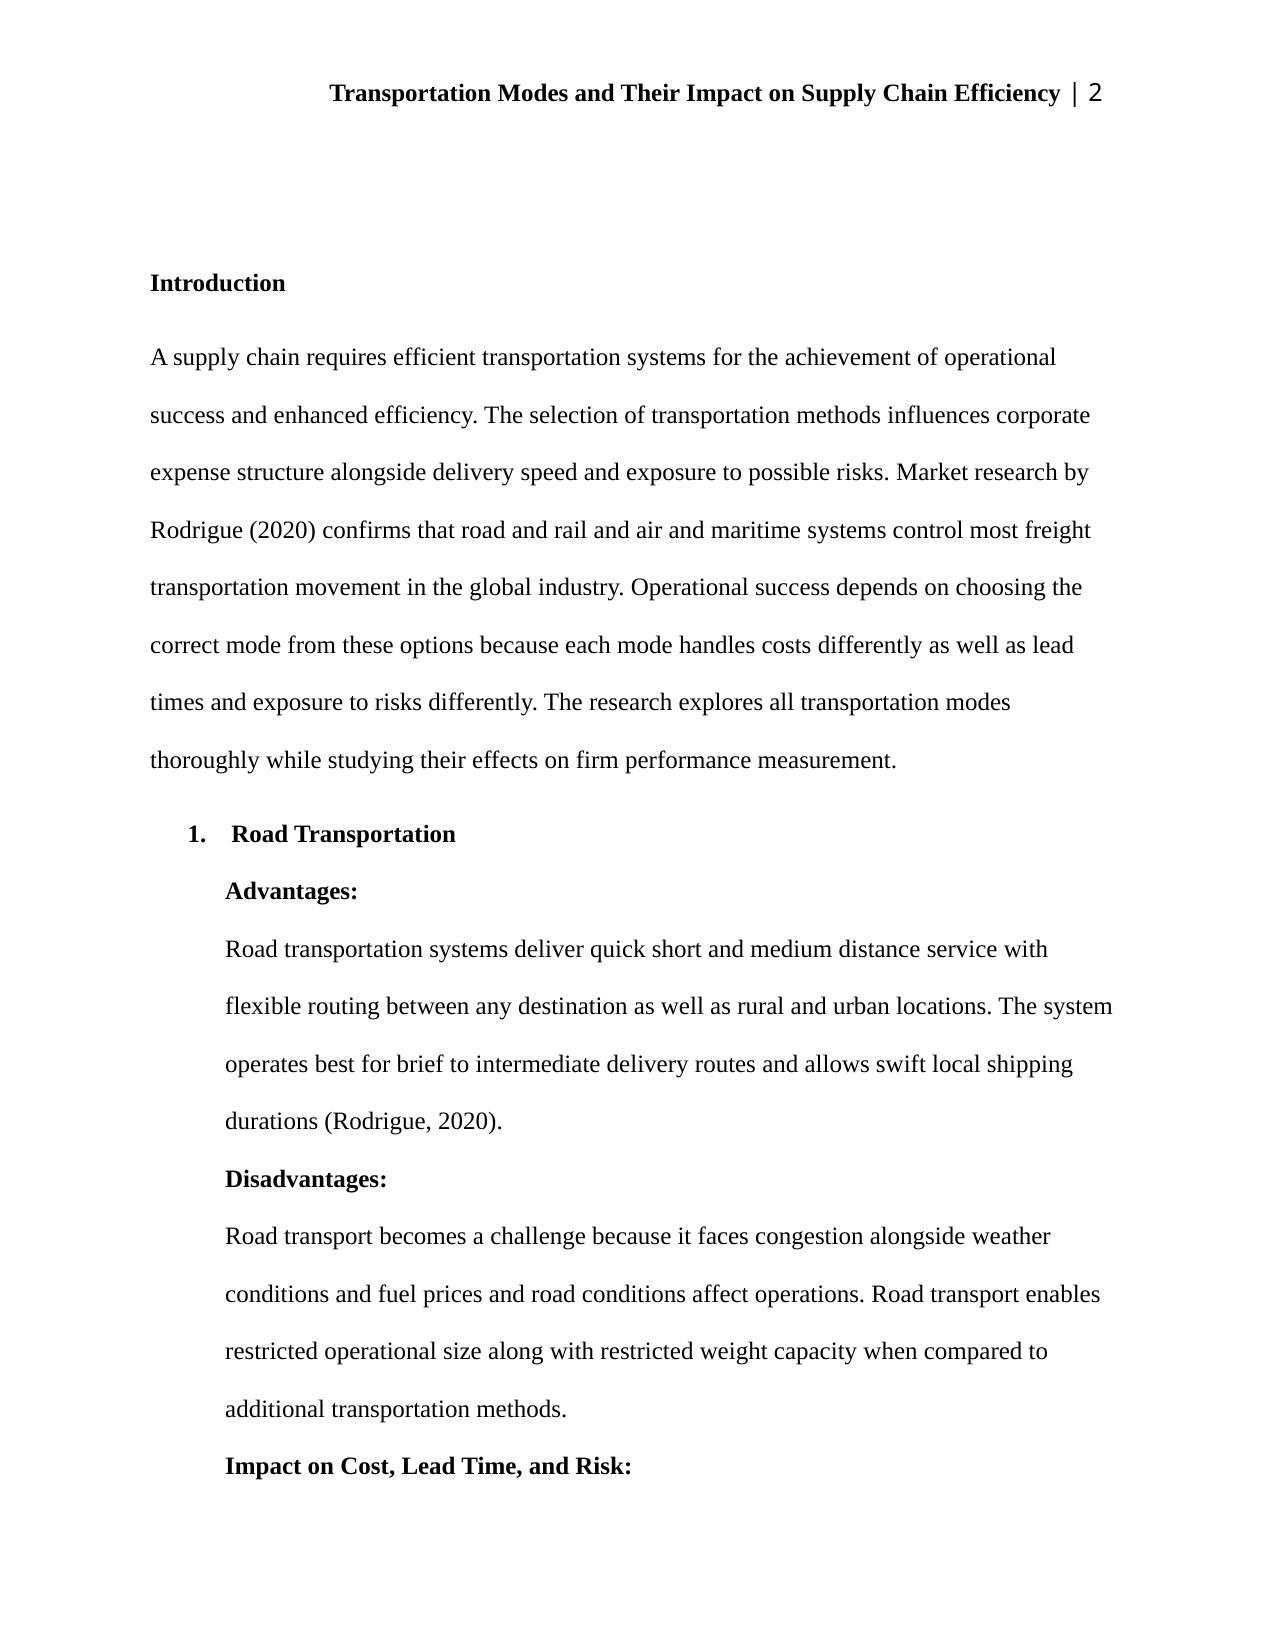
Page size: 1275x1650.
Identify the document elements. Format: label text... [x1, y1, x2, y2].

list Impact on Cost, Lead Time, and Risk: [225, 1451, 1125, 1480]
list Disadvantages: [225, 1164, 1125, 1193]
text A supply chain requires efficient transportation systems for the achievement of operational success and enhanced efficiency. The selection of transportation methods influences corporate expense structure alongside delivery speed and exposure to possible risks. Market research by Rodrigue (2020) confirms that road and rail and air and maritime systems control most freight transportation movement in the global industry. Operational success depends on choosing the correct mode from these options because each mode handles costs differently as well as lead times and exposure to risks differently. The research explores all transportation modes thoroughly while studying their effects on firm performance measurement. [150, 342, 1125, 773]
list Road Transportation [187, 819, 1125, 848]
list Advantages: [225, 876, 1125, 905]
list Road transport becomes a challenge because it faces congestion alongside weather conditions and fuel prices and road conditions affect operations. Road transport enables restricted operational size along with restricted weight capacity when compared to additional transportation methods. [225, 1221, 1125, 1423]
text Introduction [150, 268, 1125, 297]
list Road transportation systems deliver quick short and medium distance service with flexible routing between any destination as well as rural and urban locations. The system operates best for brief to intermediate delivery routes and allows swift local shipping durations (Rodrigue, 2020). [225, 934, 1125, 1135]
